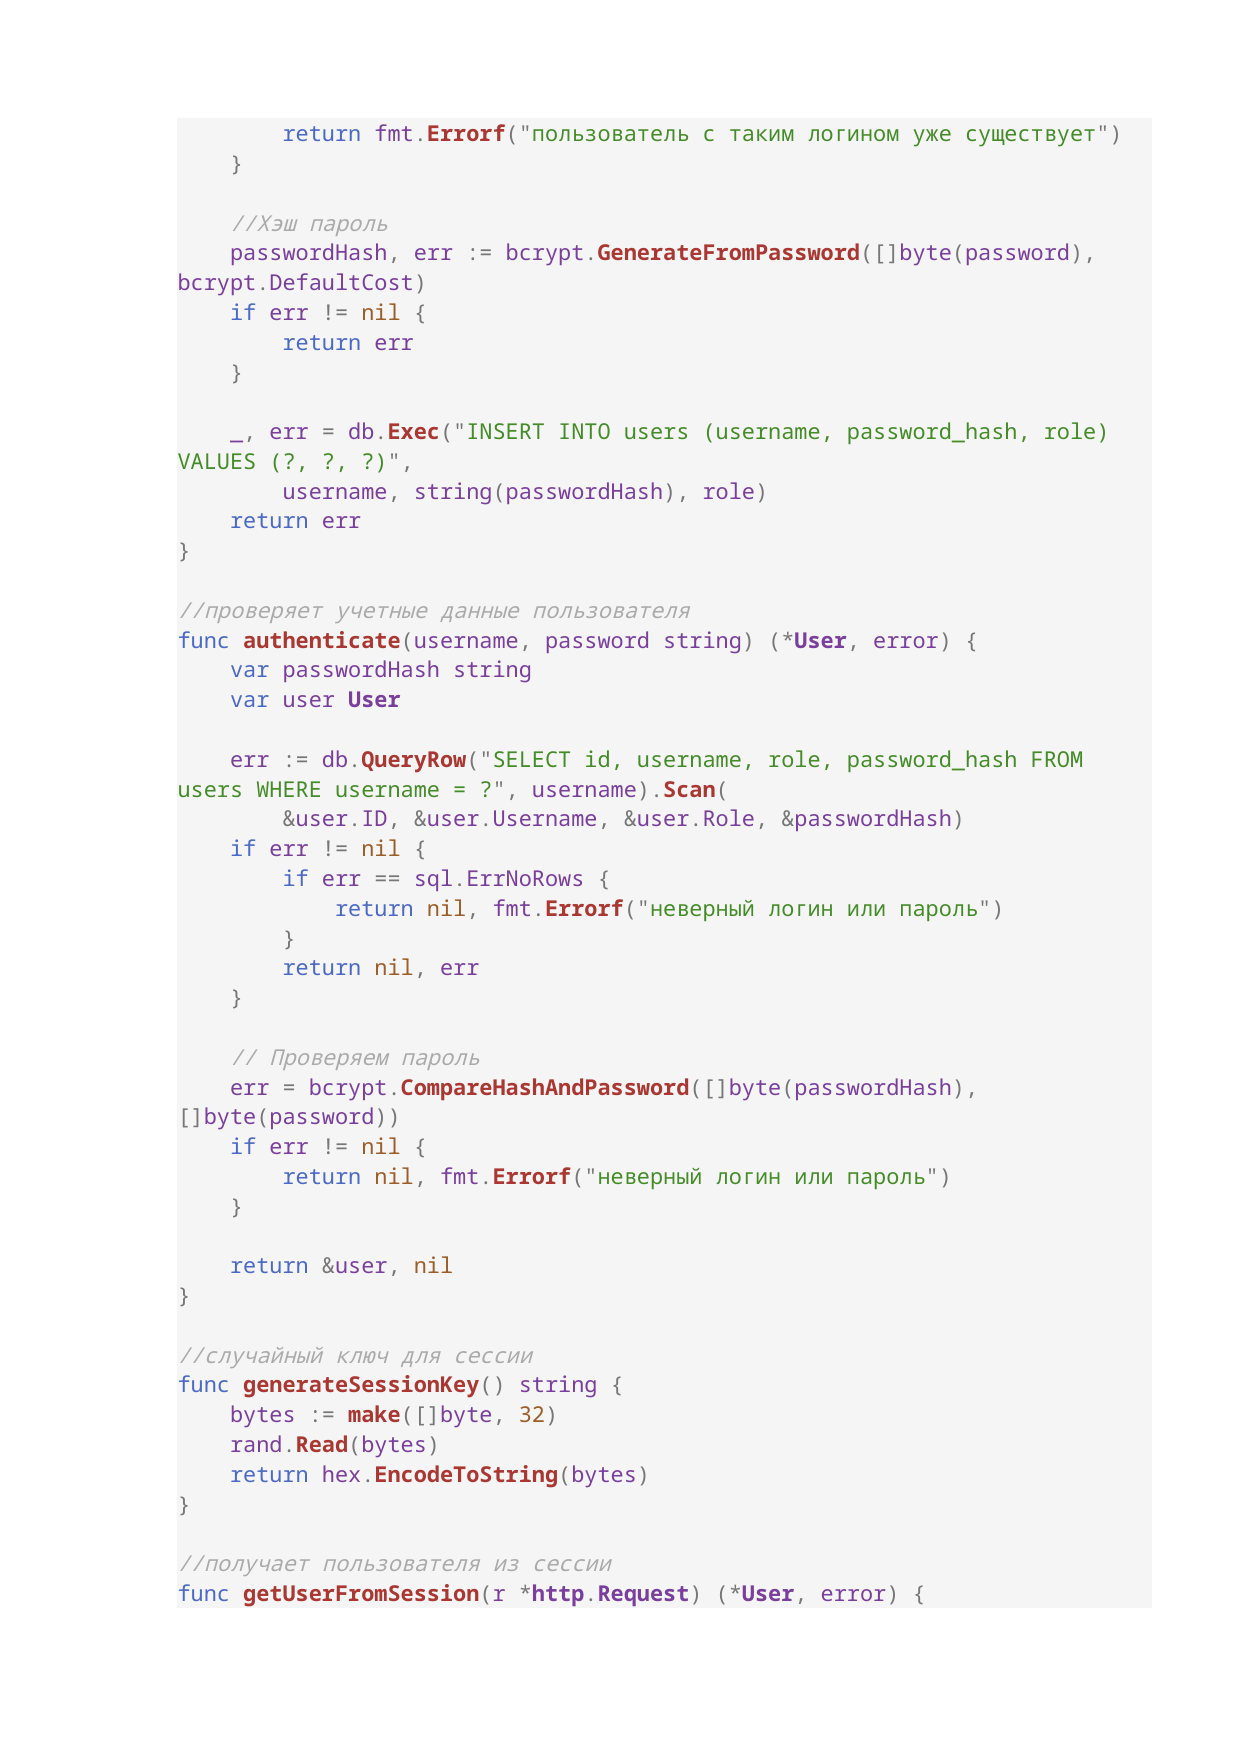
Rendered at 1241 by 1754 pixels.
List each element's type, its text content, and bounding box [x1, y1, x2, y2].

text //получает пользователя из сессии [177, 1548, 1152, 1578]
text //Хэш пароль [177, 207, 1152, 237]
text return &user, nil [177, 1250, 1152, 1280]
text } [177, 1280, 1152, 1310]
text err = bcrypt.CompareHashAndPassword([]byte(passwordHash), []byte(password)) [177, 1071, 1152, 1131]
text return hex.EncodeToString(bytes) [177, 1459, 1152, 1488]
text bytes := make([]byte, 32) [177, 1399, 1152, 1429]
text } [177, 356, 1152, 386]
text } [177, 148, 1152, 178]
text } [177, 1488, 1152, 1518]
text rand.Read(bytes) [177, 1429, 1152, 1459]
text if err != nil { [177, 1131, 1152, 1161]
text return fmt.Errorf("пользователь с таким логином уже существует") [177, 118, 1152, 148]
text //проверяет учетные данные пользователя [177, 595, 1152, 624]
text } [177, 1191, 1152, 1220]
text passwordHash, err := bcrypt.GenerateFromPassword([]byte(password), bcrypt.DefaultCost) [177, 237, 1152, 297]
text func getUserFromSession(r *http.Request) (*User, error) { [177, 1578, 1152, 1608]
text //случайный ключ для сессии [177, 1339, 1152, 1369]
text if err != nil { [177, 297, 1152, 327]
text username, string(passwordHash), role) [177, 476, 1152, 505]
text var passwordHash string [177, 654, 1152, 684]
text func generateSessionKey() string { [177, 1369, 1152, 1399]
text var user User [177, 684, 1152, 714]
text return err [177, 505, 1152, 535]
text func authenticate(username, password string) (*User, error) { [177, 624, 1152, 654]
text if err == sql.ErrNoRows { [177, 863, 1152, 893]
text return nil, err [177, 952, 1152, 982]
text _, err = db.Exec("INSERT INTO users (username, password_hash, role) VALUES (?, ?, ?)", [177, 416, 1152, 476]
text return err [177, 327, 1152, 356]
text // Проверяем пароль [177, 1042, 1152, 1071]
text if err != nil { [177, 833, 1152, 863]
text } [177, 922, 1152, 952]
text } [177, 535, 1152, 565]
text return nil, fmt.Errorf("неверный логин или пароль") [177, 1161, 1152, 1191]
text } [177, 982, 1152, 1012]
text return nil, fmt.Errorf("неверный логин или пароль") [177, 893, 1152, 922]
text err := db.QueryRow("SELECT id, username, role, password_hash FROM users WHERE username = ?", username).Scan( [177, 744, 1152, 803]
text &user.ID, &user.Username, &user.Role, &passwordHash) [177, 803, 1152, 833]
